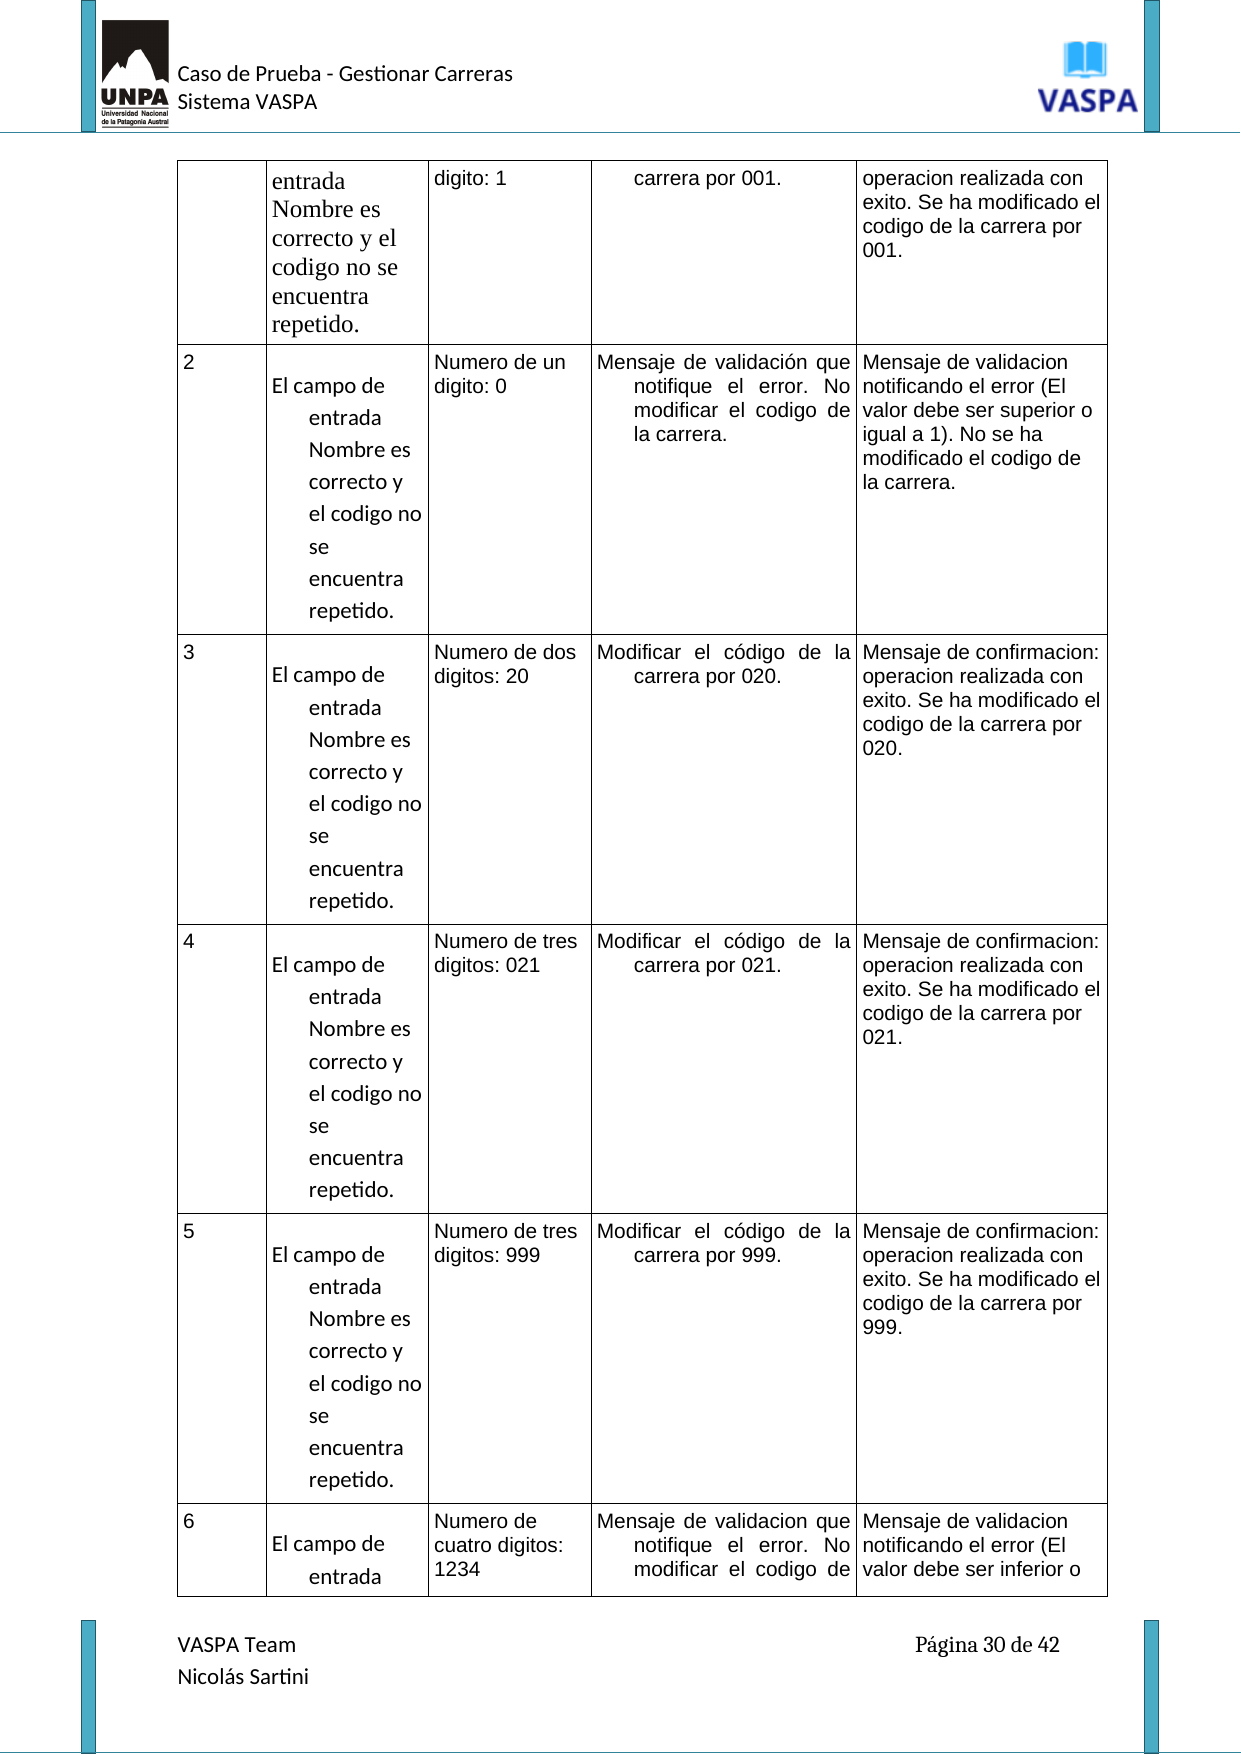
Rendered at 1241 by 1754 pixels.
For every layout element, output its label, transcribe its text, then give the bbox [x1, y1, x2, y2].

table_cell El campo de entrada Nombre es correcto y el codigo no se encuentra repetido. [267, 635, 428, 923]
table_cell 2 [178, 345, 266, 634]
table_cell Numero de cuatro digitos: 1234 [429, 1504, 591, 1596]
table_cell Numero de un digito: 0 [429, 345, 591, 634]
table_cell Mensaje de validacion notificando el error (El valor debe ser inferior o igual a 999). No se ha modificado el codigo de la carrera [857, 1504, 1107, 1596]
table_cell El campo de entrada Nombre es correcto y el codigo no se encuentra repetido. [267, 1504, 428, 1596]
table_cell El campo de entrada Nombre es correcto y el codigo no se encuentra repetido. [267, 1214, 428, 1503]
table_cell 1 [178, 161, 266, 344]
table_cell Numero de tres digitos: 021 [429, 925, 591, 1213]
table_cell 4 [178, 925, 266, 1213]
table_cell El campo de entrada Nombre es correcto y el codigo no se encuentra repetido. [267, 161, 428, 344]
table_cell 3 [178, 635, 266, 923]
table_cell 5 [178, 1214, 266, 1503]
table_cell Modificar el código de la carrera por 021. [592, 925, 856, 1213]
table_cell Mensaje de validacion notificando el error (El valor debe ser superior o igual a 1). No se ha modificado el codigo de la carrera. [857, 345, 1107, 634]
picture [1032, 21, 1143, 132]
picture [100, 18, 170, 129]
table_cell Modificar el código de la carrera por 999. [592, 1214, 856, 1503]
table_cell Mensaje de validacion que notifique el error. No modificar el codigo de la carrera [592, 1504, 856, 1596]
table_cell Mensaje de confirmacion: operacion realizada con exito. Se ha modificado el codigo de la carrera por 020. [857, 635, 1107, 923]
table_cell Modificar el código de la carrera por 020. [592, 635, 856, 923]
table_cell Mensaje de validación que notifique el error. No modificar el codigo de la carrera. [592, 345, 856, 634]
table_cell El campo de entrada Nombre es correcto y el codigo no se encuentra repetido. [267, 345, 428, 634]
table_cell Mensaje de confirmacion: operacion realizada con exito. Se ha modificado el codigo de la carrera por 999. [857, 1214, 1107, 1503]
table_cell Numero de dos digitos: 20 [429, 635, 591, 923]
table_cell Numero de un digito: 1 [429, 161, 591, 344]
table_cell El campo de entrada Nombre es correcto y el codigo no se encuentra repetido. [267, 925, 428, 1213]
table_cell Modificar el código de la carrera por 001. [592, 161, 856, 344]
table_cell Mensaje de confirmacion: operacion realizada con exito. Se ha modificado el codigo de la carrera por 021. [857, 925, 1107, 1213]
table_cell 6 [178, 1504, 266, 1596]
table_cell Mensaje de confirmacion: operacion realizada con exito. Se ha modificado el codigo de la carrera por 001. [857, 161, 1107, 344]
table_cell Numero de tres digitos: 999 [429, 1214, 591, 1503]
